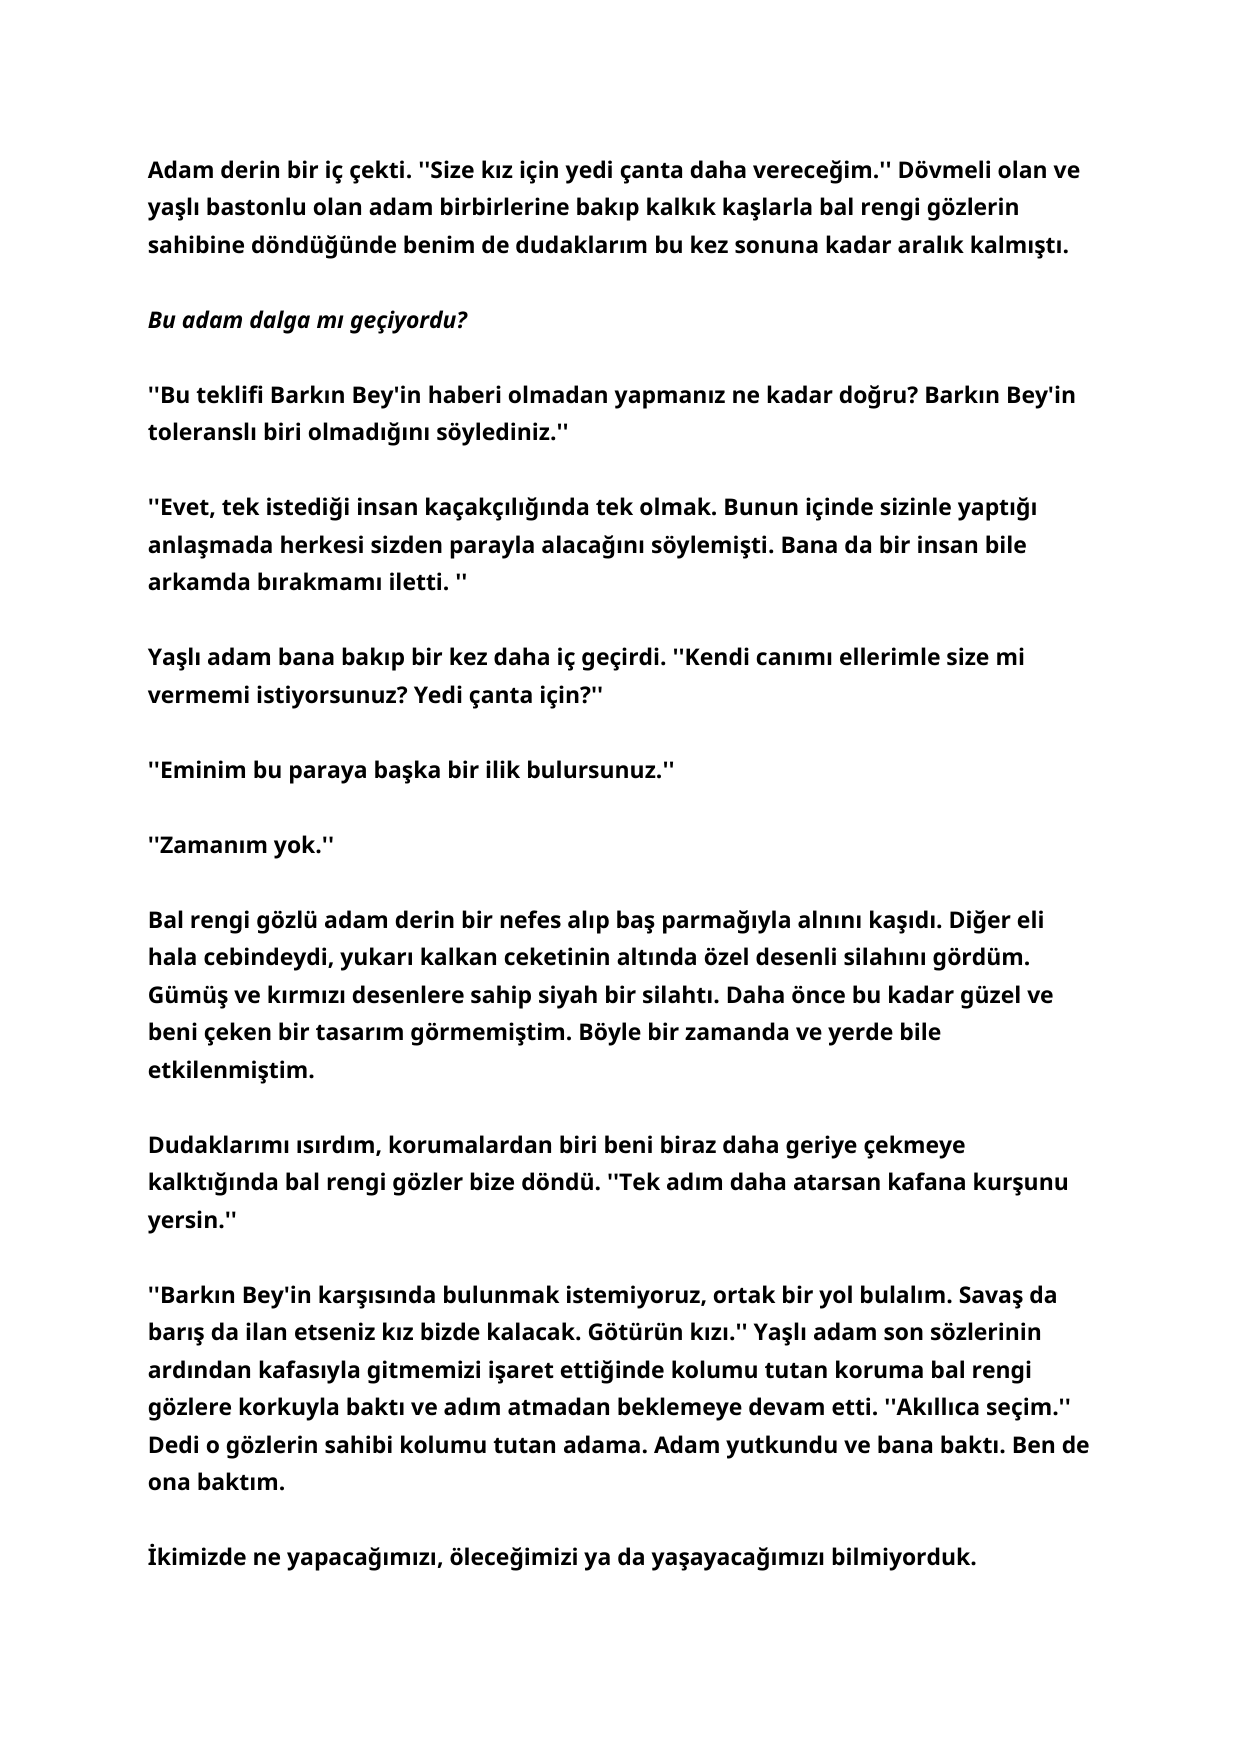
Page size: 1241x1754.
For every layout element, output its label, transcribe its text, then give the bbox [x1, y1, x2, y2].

text ''Eminim bu paraya başka bir ilik bulursunuz.'' [148, 748, 1093, 785]
text ''Barkın Bey'in karşısında bulunmak istemiyoruz, ortak bir yol bulalım. Savaş da barış da ilan etseniz kız bizde kalacak. Götürün kızı.'' Yaşlı adam son sözlerinin ardından kafasıyla gitmemizi işaret ettiğinde kolumu tutan koruma bal rengi gözlere korkuyla baktı ve adım atmadan beklemeye devam etti. ''Akıllıca seçim.'' Dedi o gözlerin sahibi kolumu tutan adama. Adam yutkundu ve bana baktı. Ben de ona baktım. [148, 1273, 1093, 1498]
text İkimizde ne yapacağımızı, öleceğimizi ya da yaşayacağımızı bilmiyorduk. [148, 1535, 1093, 1573]
text Dudaklarımı ısırdım, korumalardan biri beni biraz daha geriye çekmeye kalktığında bal rengi gözler bize döndü. ''Tek adım daha atarsan kafana kurşunu yersin.'' [148, 1123, 1093, 1235]
text Bu adam dalga mı geçiyordu? [148, 298, 1093, 335]
text Yaşlı adam bana bakıp bir kez daha iç geçirdi. ''Kendi canımı ellerimle size mi vermemi istiyorsunuz? Yedi çanta için?'' [148, 635, 1093, 710]
text Bal rengi gözlü adam derin bir nefes alıp baş parmağıyla alnını kaşıdı. Diğer eli hala cebindeydi, yukarı kalkan ceketinin altında özel desenli silahını gördüm. Gümüş ve kırmızı desenlere sahip siyah bir silahtı. Daha önce bu kadar güzel ve beni çeken bir tasarım görmemiştim. Böyle bir zamanda ve yerde bile etkilenmiştim. [148, 898, 1093, 1085]
text ''Evet, tek istediği insan kaçakçılığında tek olmak. Bunun içinde sizinle yaptığı anlaşmada herkesi sizden parayla alacağını söylemişti. Bana da bir insan bile arkamda bırakmamı iletti. '' [148, 485, 1093, 598]
text ''Zamanım yok.'' [148, 823, 1093, 860]
text ''Bu teklifi Barkın Bey'in haberi olmadan yapmanız ne kadar doğru? Barkın Bey'in toleranslı biri olmadığını söylediniz.'' [148, 373, 1093, 448]
text Adam derin bir iç çekti. ''Size kız için yedi çanta daha vereceğim.'' Dövmeli olan ve yaşlı bastonlu olan adam birbirlerine bakıp kalkık kaşlarla bal rengi gözlerin sahibine döndüğünde benim de dudaklarım bu kez sonuna kadar aralık kalmıştı. [148, 148, 1093, 260]
